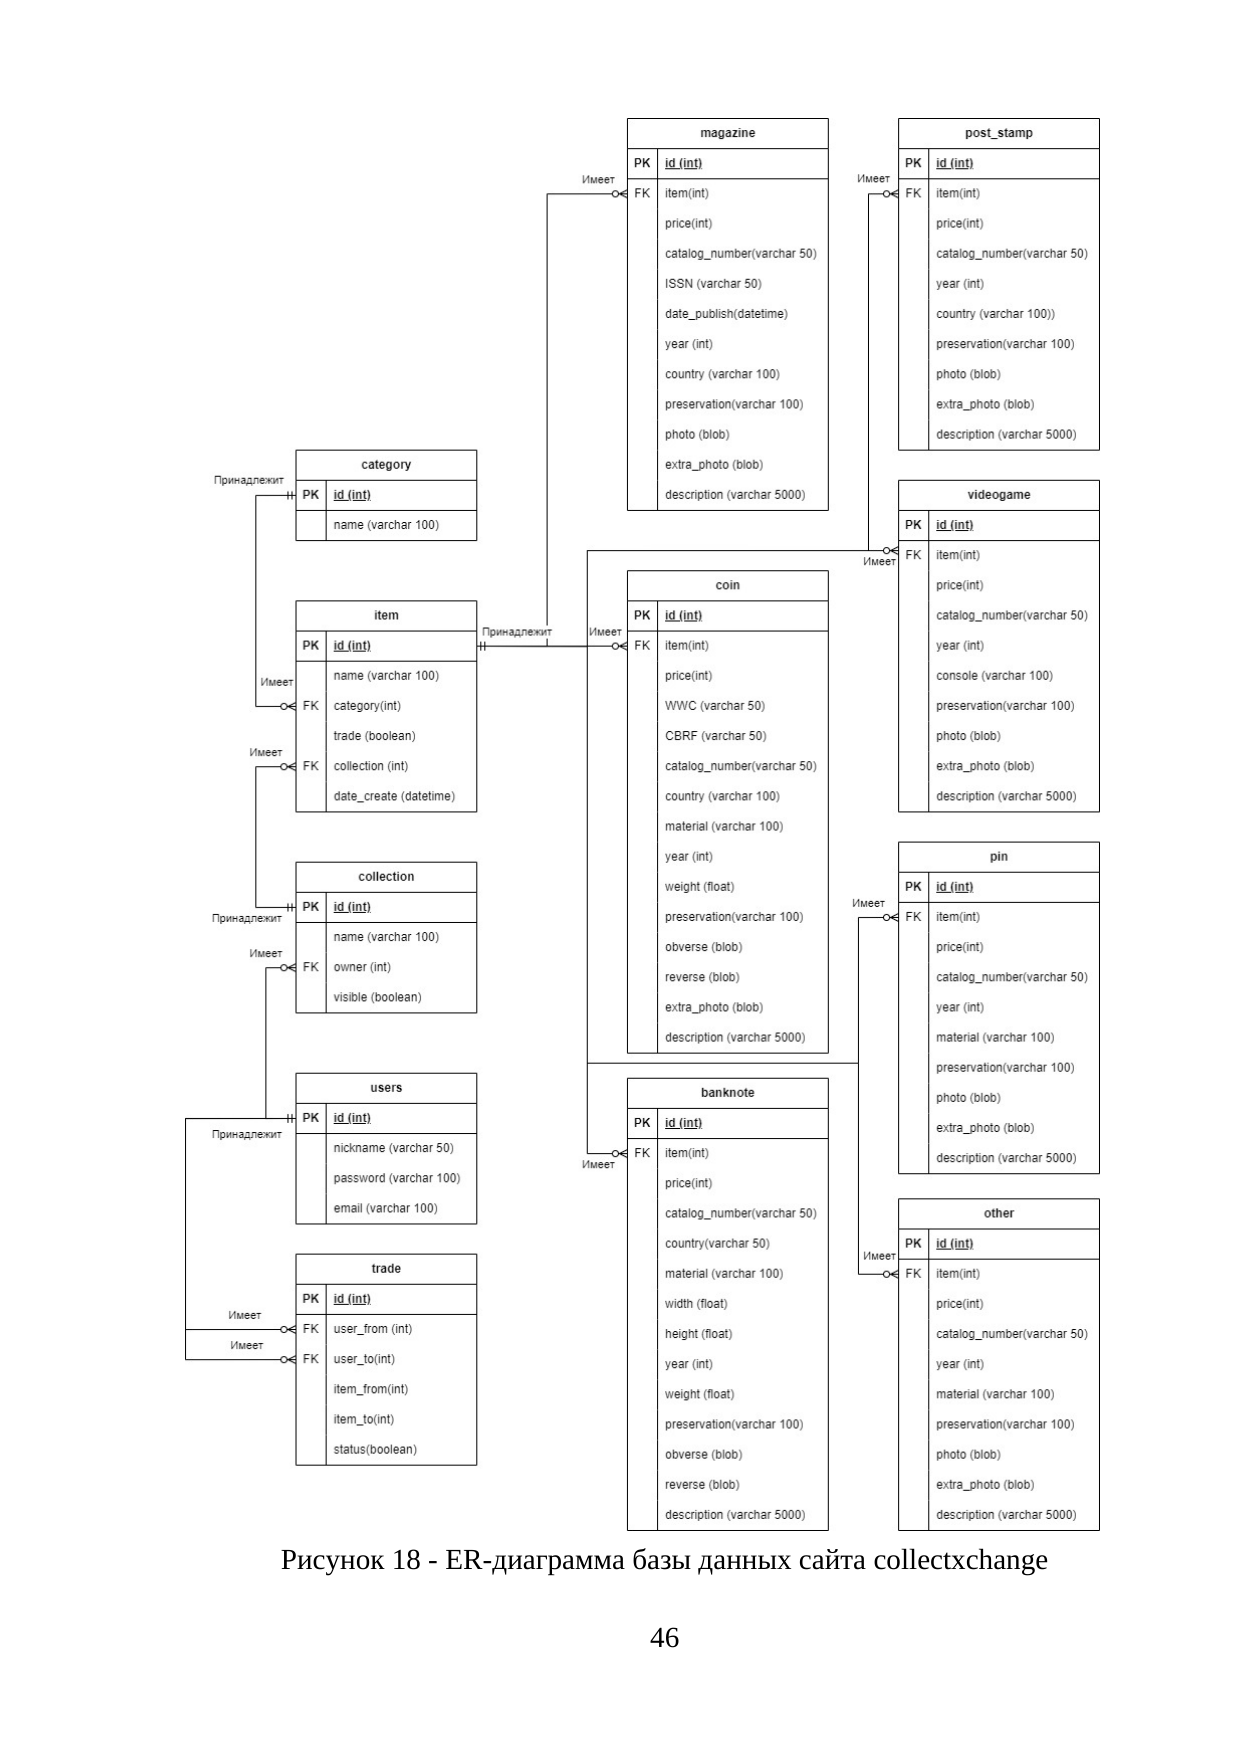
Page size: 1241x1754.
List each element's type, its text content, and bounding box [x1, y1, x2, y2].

text Рисунок 18 - ER-диаграмма базы данных сайта collectxchange [177, 1542, 1152, 1576]
picture [177, 118, 1101, 1531]
